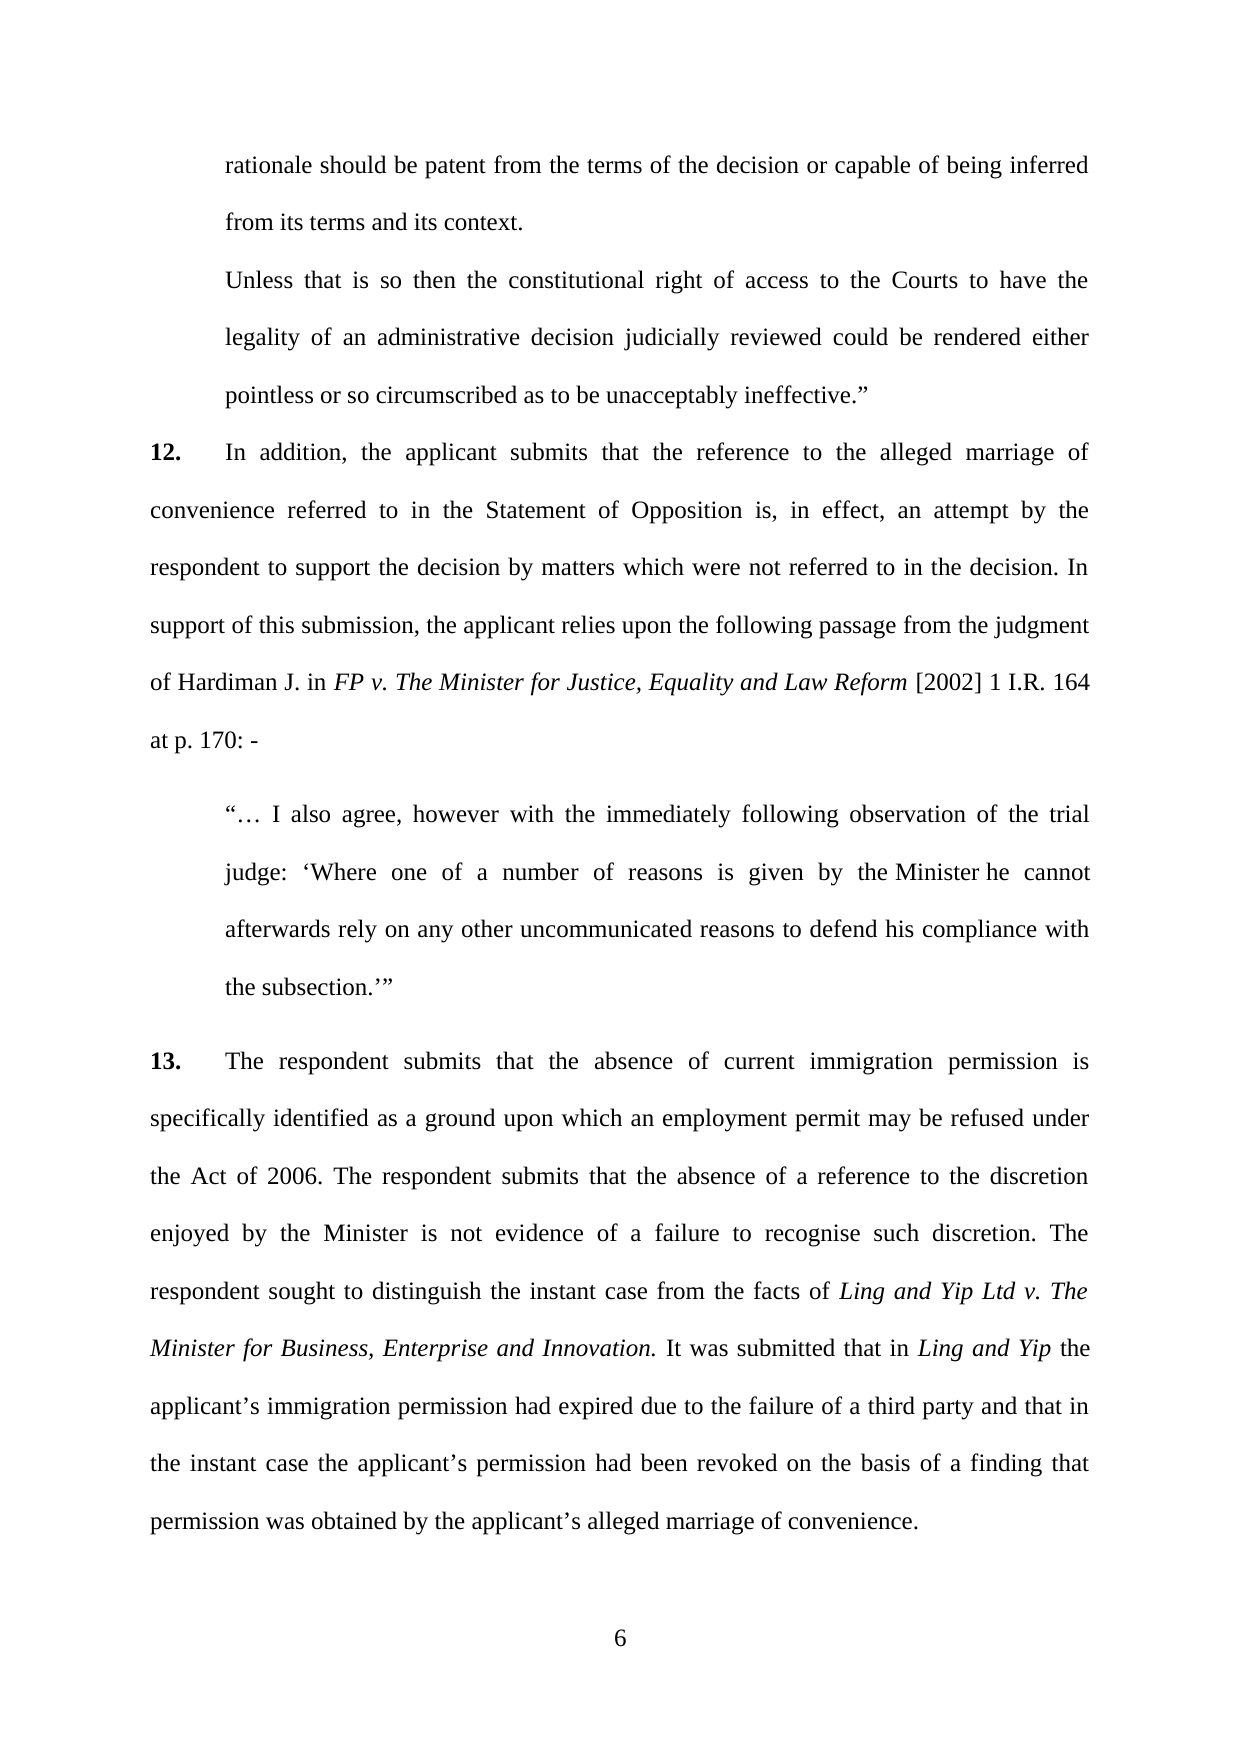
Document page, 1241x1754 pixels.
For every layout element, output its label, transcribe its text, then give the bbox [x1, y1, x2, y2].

list In addition, the applicant submits that the reference to the alleged marriage of convenience referred to in the Statement of Opposition is, in effect, an attempt by the respondent to support the decision by matters which were not referred to in the decision. In support of this submission, the applicant relies upon the following passage from the judgment of Hardiman J. in FP v. The Minister for Justice, Equality and Law Reform [2002] 1 I.R. 164 at p. 170: - [150, 437, 1090, 754]
list Unless that is so then the constitutional right of access to the Courts to have the legality of an administrative decision judicially reviewed could be rendered either pointless or so circumscribed as to be unacceptably ineffective.” [225, 265, 1090, 409]
text “… I also agree, however with the immediately following observation of the trial judge: ‘Where one of a number of reasons is given by the Minister he cannot afterwards rely on any other uncommunicated reasons to defend his compliance with the subsection.’” [225, 799, 1090, 1000]
list The respondent submits that the absence of current immigration permission is specifically identified as a ground upon which an employment permit may be refused under the Act of 2006. The respondent submits that the absence of a reference to the discretion enjoyed by the Minister is not evidence of a failure to recognise such discretion. The respondent sought to distinguish the instant case from the facts of Ling and Yip Ltd v. The Minister for Business, Enterprise and Innovation. It was submitted that in Ling and Yip the applicant’s immigration permission had expired due to the failure of a third party and that in the instant case the applicant’s permission had been revoked on the basis of a finding that permission was obtained by the applicant’s alleged marriage of convenience. [150, 1046, 1090, 1534]
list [225, 179, 1090, 236]
